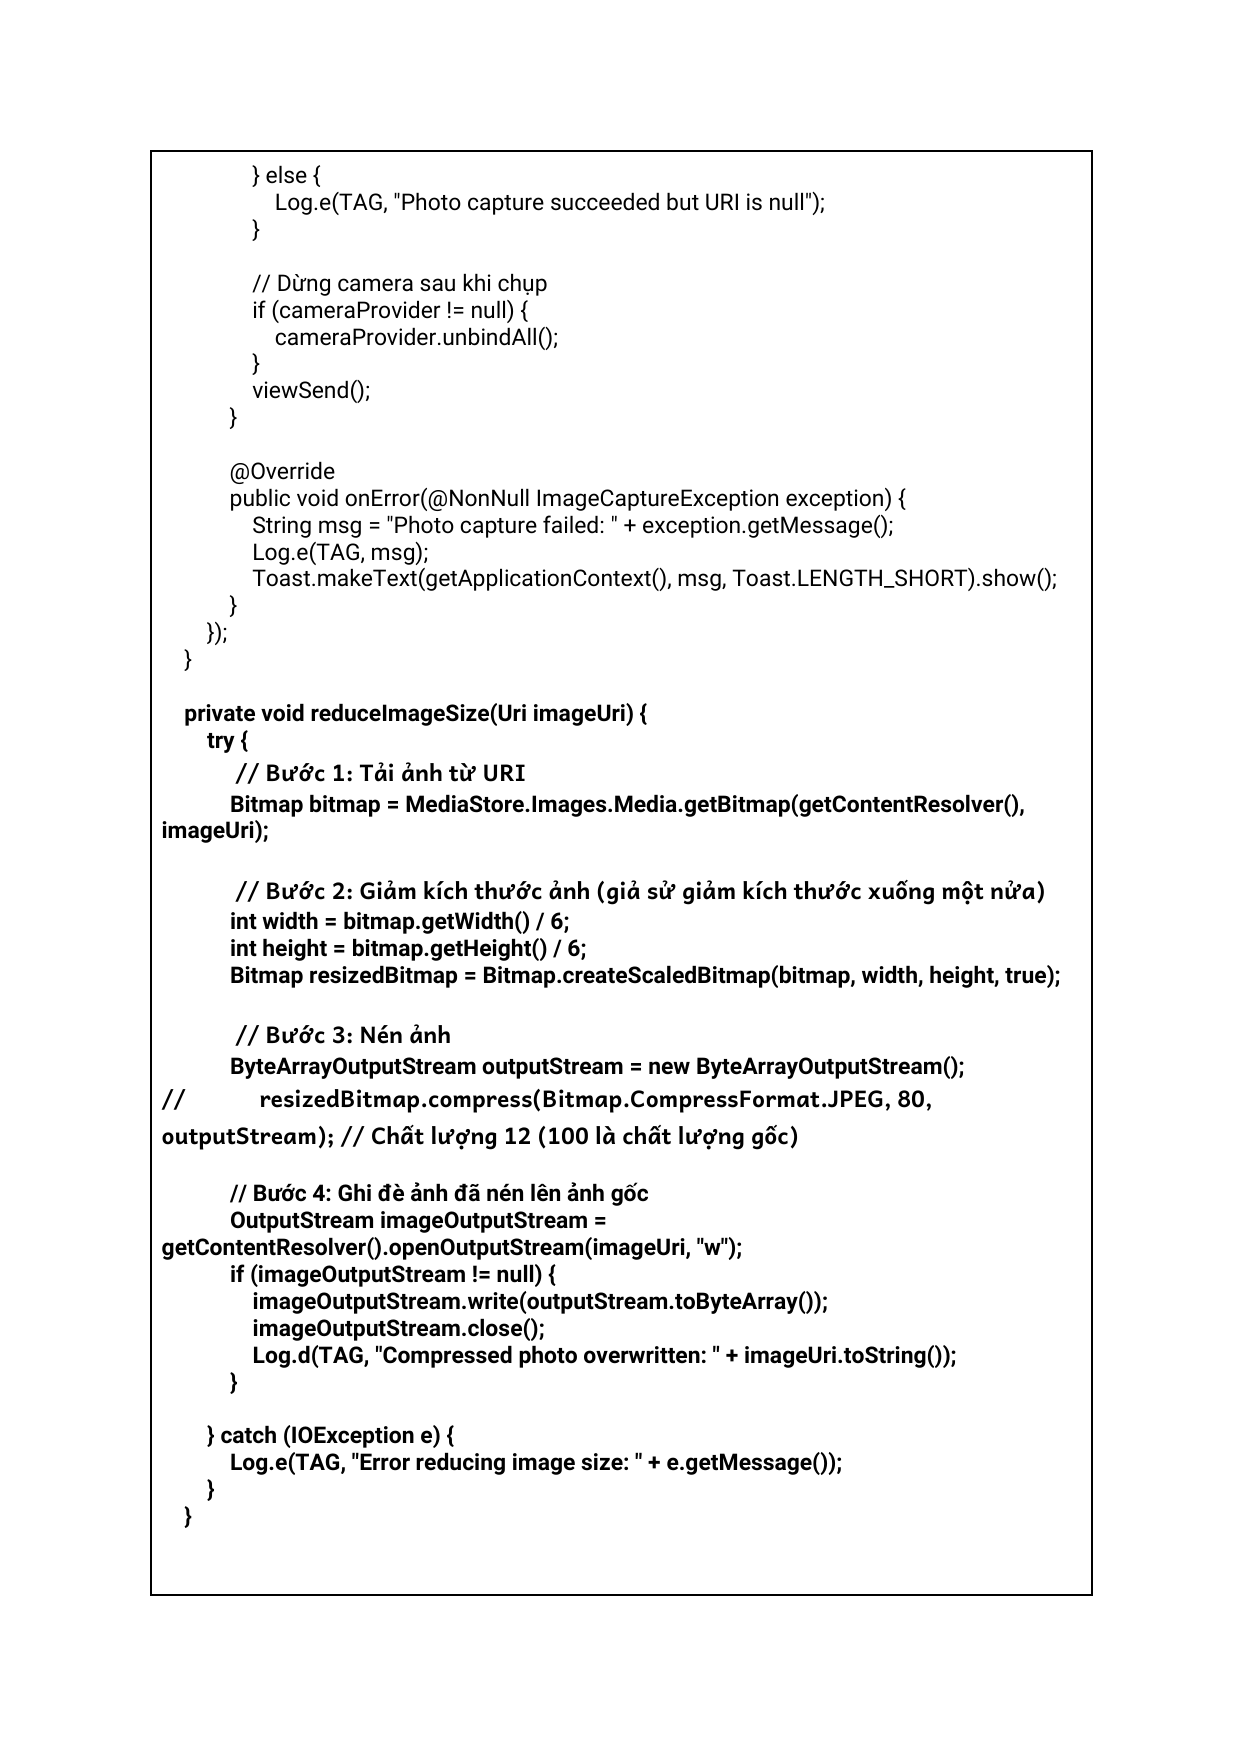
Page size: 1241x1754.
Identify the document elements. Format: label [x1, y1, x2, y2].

table_header [152, 152, 1091, 1594]
